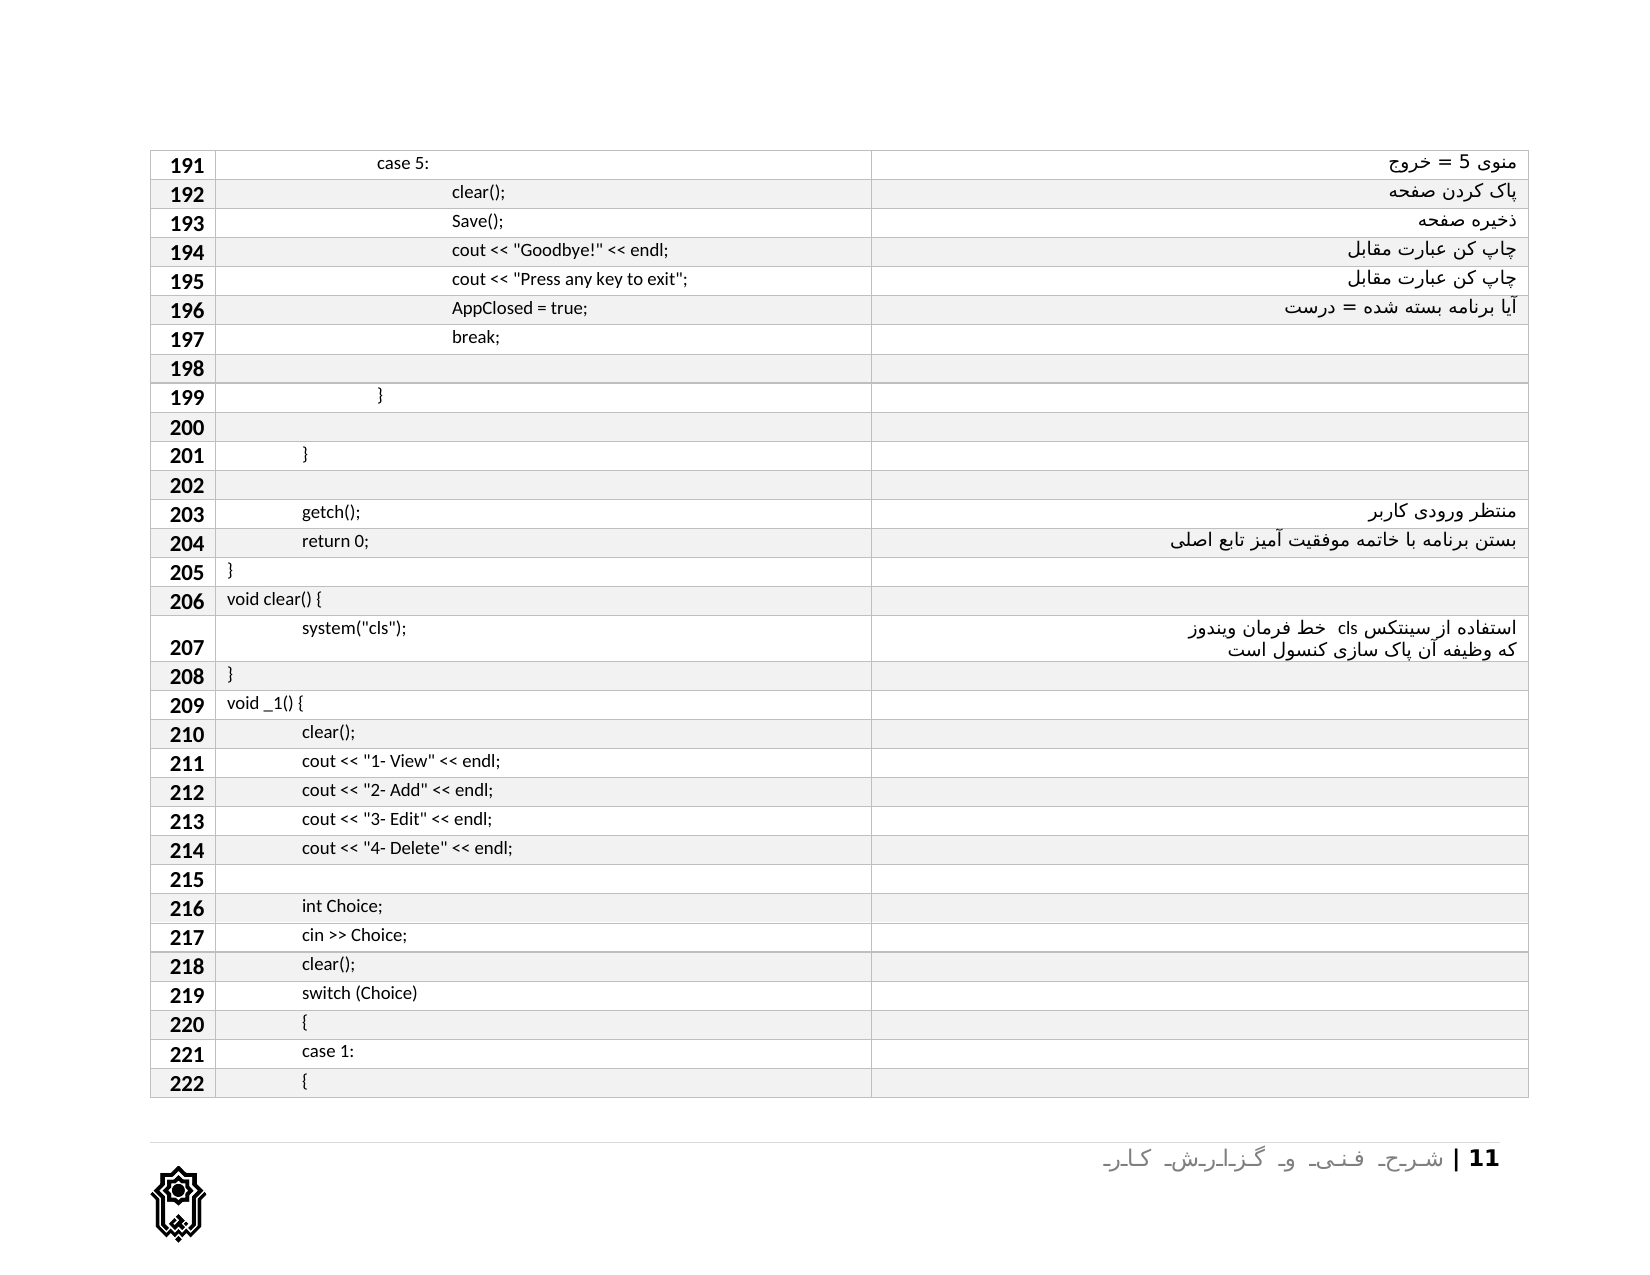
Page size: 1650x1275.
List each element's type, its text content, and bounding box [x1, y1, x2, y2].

table_cell cout << "4- Delete" << endl; [216, 836, 871, 864]
table_cell { [216, 1011, 871, 1039]
table_cell [216, 471, 871, 499]
table_cell 202 [151, 471, 215, 499]
table_cell [872, 662, 1528, 690]
table_cell 192 [151, 180, 215, 208]
table_cell 198 [151, 355, 215, 382]
table_cell 218 [151, 953, 215, 981]
table_cell [872, 355, 1528, 382]
table_cell بستن برنامه با خاتمه موفقیت آمیز تابع اصلی [872, 529, 1528, 557]
table_cell [872, 982, 1528, 1009]
table_cell [872, 894, 1528, 922]
table_cell استفاده از سینتکس cls خط فرمان ویندوز که وظیفه آن پاک سازی کنسول است [872, 616, 1528, 661]
table_cell getch(); [216, 500, 871, 528]
table_cell منتظر ورودی کاربر [872, 500, 1528, 528]
table_cell [216, 865, 871, 893]
table_cell [872, 924, 1528, 951]
table_cell [216, 355, 871, 382]
table_cell clear(); [216, 720, 871, 748]
table_cell cout << "Goodbye!" << endl; [216, 238, 871, 266]
table_cell [872, 691, 1528, 719]
table_cell [872, 865, 1528, 893]
table_cell [872, 1011, 1528, 1039]
table_cell switch (Choice) [216, 982, 871, 1009]
table_cell } [216, 384, 871, 412]
table_cell 210 [151, 720, 215, 748]
table_cell 217 [151, 924, 215, 951]
table_cell 216 [151, 894, 215, 922]
table_cell ذخیره صفحه [872, 209, 1528, 237]
table_cell [872, 413, 1528, 441]
table_cell 199 [151, 384, 215, 412]
table_cell cout << "Press any key to exit"; [216, 267, 871, 295]
table_cell 195 [151, 267, 215, 295]
table_cell [872, 836, 1528, 864]
table_cell return 0; [216, 529, 871, 557]
table_cell 193 [151, 209, 215, 237]
table_cell 219 [151, 982, 215, 1009]
table_cell [872, 558, 1528, 586]
table_cell 204 [151, 529, 215, 557]
table_cell 214 [151, 836, 215, 864]
table_cell 194 [151, 238, 215, 266]
table_cell { [216, 1069, 871, 1097]
table_cell [872, 778, 1528, 806]
table_cell break; [216, 325, 871, 353]
table_cell چاپ کن عبارت مقابل [872, 267, 1528, 295]
table_cell [872, 807, 1528, 835]
table_cell 211 [151, 749, 215, 777]
table_cell cin >> Choice; [216, 924, 871, 951]
table_cell 206 [151, 587, 215, 615]
table_cell } [216, 662, 871, 690]
table_cell آیا برنامه بسته شده = درست [872, 296, 1528, 324]
table_cell 203 [151, 500, 215, 528]
table_cell cout << "2- Add" << endl; [216, 778, 871, 806]
table_cell [872, 471, 1528, 499]
table_cell 221 [151, 1040, 215, 1068]
table_cell AppClosed = true; [216, 296, 871, 324]
table_cell 222 [151, 1069, 215, 1097]
table_cell case 1: [216, 1040, 871, 1068]
table_cell 212 [151, 778, 215, 806]
table_cell [872, 325, 1528, 353]
table_cell clear(); [216, 180, 871, 208]
table_cell منوی 5 = خروج [872, 151, 1528, 179]
table_cell int Choice; [216, 894, 871, 922]
table_cell 208 [151, 662, 215, 690]
table_cell } [216, 558, 871, 586]
table_cell case 5: [216, 151, 871, 179]
table_cell [872, 749, 1528, 777]
table_cell 191 [151, 151, 215, 179]
table_cell 213 [151, 807, 215, 835]
table_cell [872, 587, 1528, 615]
table_cell 220 [151, 1011, 215, 1039]
table_cell Save(); [216, 209, 871, 237]
table_cell [872, 442, 1528, 470]
table_cell } [216, 442, 871, 470]
table_cell void _1() { [216, 691, 871, 719]
table_cell چاپ کن عبارت مقابل [872, 238, 1528, 266]
table_cell 215 [151, 865, 215, 893]
table_cell [216, 413, 871, 441]
table_cell cout << "3- Edit" << endl; [216, 807, 871, 835]
table_cell 196 [151, 296, 215, 324]
table_cell 207 [151, 616, 215, 661]
table_cell [872, 720, 1528, 748]
table_cell 201 [151, 442, 215, 470]
table_cell پاک کردن صفحه [872, 180, 1528, 208]
table_cell [872, 953, 1528, 981]
table_cell [872, 384, 1528, 412]
table_cell 205 [151, 558, 215, 586]
table_cell void clear() { [216, 587, 871, 615]
picture [150, 1166, 207, 1243]
table_cell [872, 1069, 1528, 1097]
table_cell [872, 1040, 1528, 1068]
table_cell 209 [151, 691, 215, 719]
table_cell system("cls"); [216, 616, 871, 661]
table_cell clear(); [216, 953, 871, 981]
table_cell cout << "1- View" << endl; [216, 749, 871, 777]
table_cell 200 [151, 413, 215, 441]
table_cell 197 [151, 325, 215, 353]
